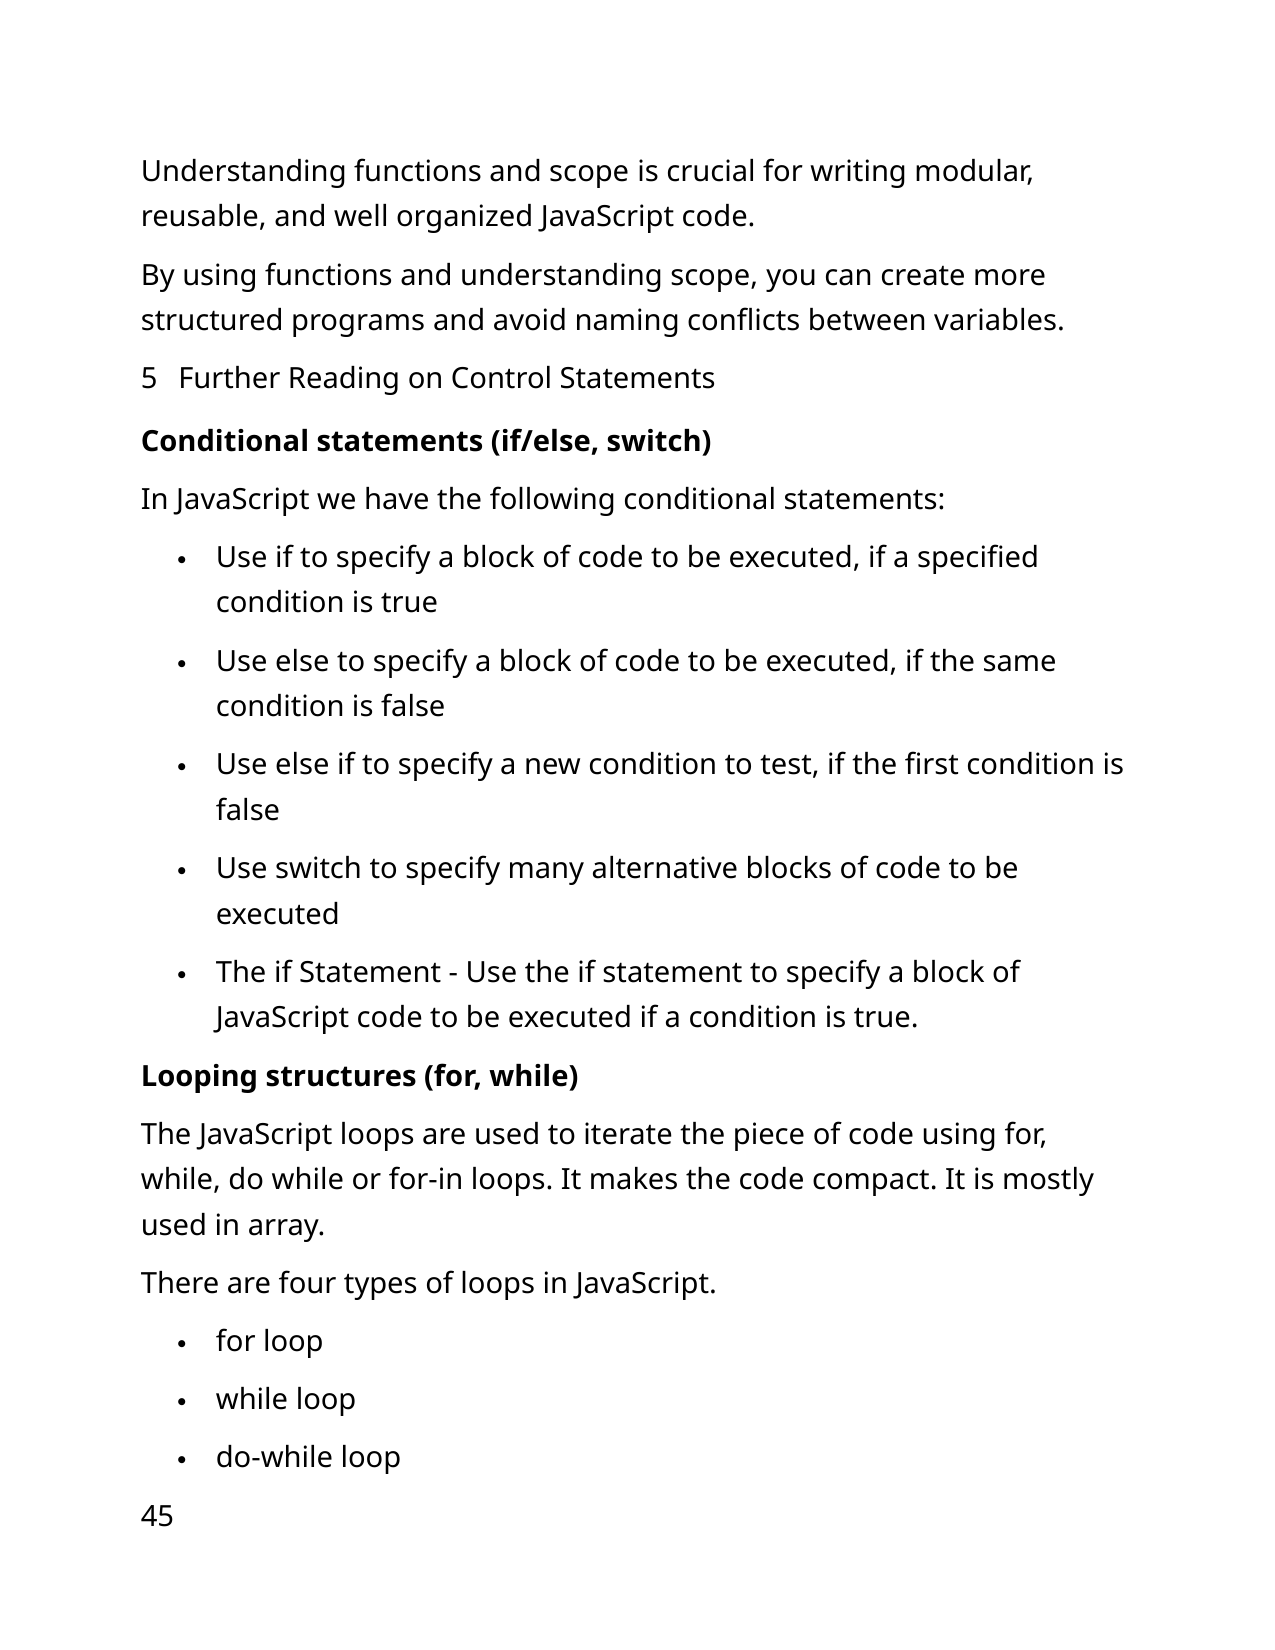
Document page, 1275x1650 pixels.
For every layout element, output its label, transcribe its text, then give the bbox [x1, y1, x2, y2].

list Use switch to specify many alternative blocks of code to be executed [178, 847, 1125, 933]
text The JavaScript loops are used to iterate the piece of code using for, while, do while or for-in loops. It makes the code compact. It is mostly used in array. [141, 1113, 1125, 1244]
list while loop [178, 1378, 1125, 1418]
text Conditional statements (if/else, switch) [141, 420, 1125, 459]
text There are four types of loops in JavaScript. [141, 1262, 1125, 1302]
list The if Statement - Use the if statement to specify a block of JavaScript code to be executed if a condition is true. [178, 951, 1125, 1036]
list Use else if to specify a new condition to test, if the first condition is false [178, 743, 1125, 829]
text Understanding functions and scope is crucial for writing modular, reusable, and well organized JavaScript code. [141, 150, 1125, 235]
list do-while loop [178, 1437, 1125, 1476]
list for loop [178, 1320, 1125, 1360]
text Looping structures (for, while) [141, 1055, 1125, 1094]
text By using functions and understanding scope, you can create more structured programs and avoid naming conflicts between variables. [141, 254, 1125, 339]
text In JavaScript we have the following conditional statements: [141, 478, 1125, 518]
list Use if to specify a block of code to be executed, if a specified condition is true [178, 536, 1125, 621]
list Use else to specify a block of code to be executed, if the same condition is false [178, 640, 1125, 725]
subtitle Further Reading on Control Statements [141, 357, 1125, 397]
